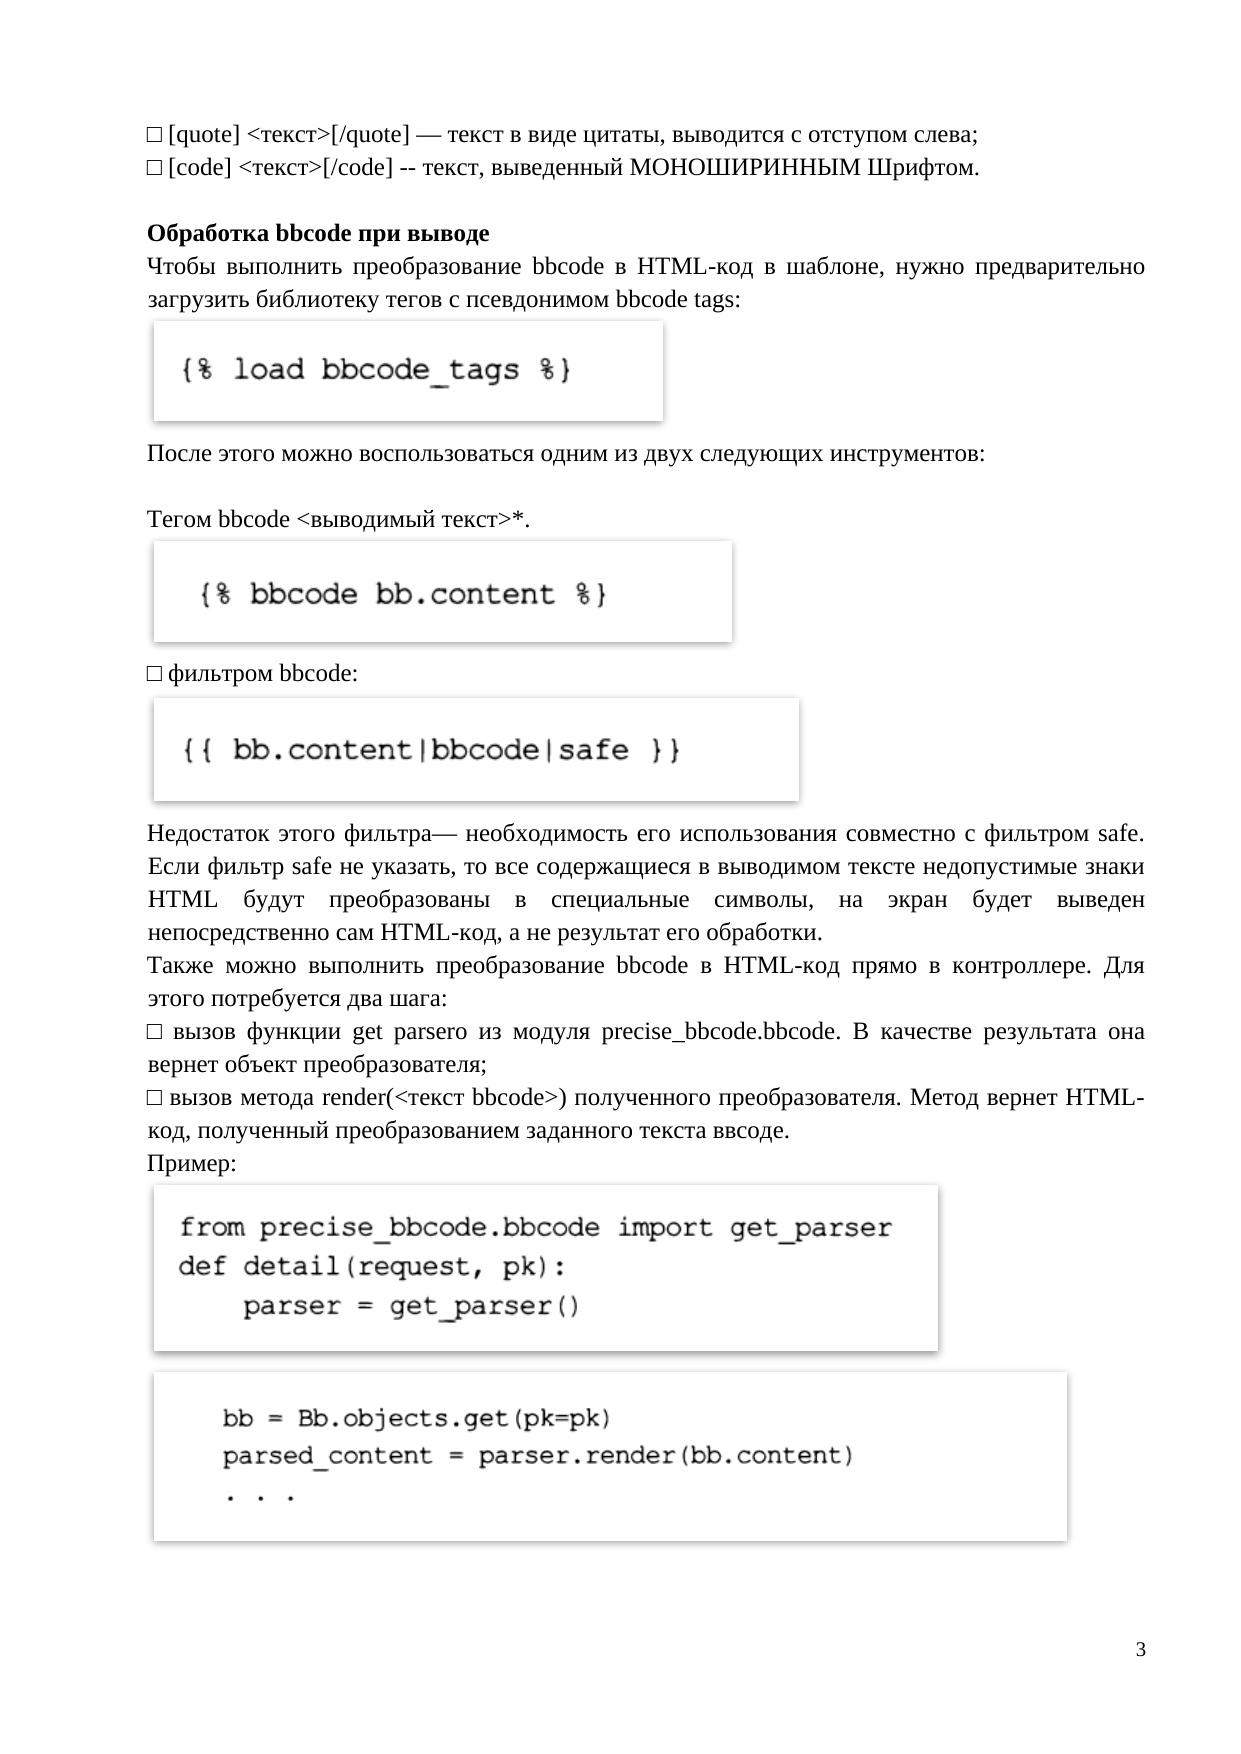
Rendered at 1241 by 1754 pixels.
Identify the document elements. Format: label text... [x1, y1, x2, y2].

text Также можно выполнить преобразование bbcode в HTML-код прямо в контроллере. Для этого потребуется два шага: [147, 950, 1146, 1012]
text □ вызов метода render(<текст bbcode>) полученного преобразователя. Метод вернет HTML-код, полученный преобразованием заданного текста ввсоде. [147, 1082, 1146, 1144]
picture [168, 1386, 1052, 1526]
text Чтобы выполнить преобразование bbcode в HTML-код в шаблоне, нужно предварительно загрузить библиотеку тегов с псевдонимом bbcode tags: [147, 251, 1146, 313]
text □ фильтром bbcode: [147, 658, 1146, 686]
text Обработка bbcode при выводе [147, 218, 1146, 247]
text □ [quote] <текст>[/quote] — текст в виде цитаты, выводится с отступом слева; [147, 119, 1146, 148]
text Тегом bbcode <выводимый текст>*. [147, 504, 1146, 533]
picture [168, 713, 784, 786]
text Недостаток этого фильтра— необходимость его использования совместно с фильтром safe. Если фильтр safe не указать, то все содержащиеся в выводимом тексте недопустимые знаки HTML будут преобразованы в специальные символы, на экран будет выведен непосредственно сам HTML-код, а не результат его обработки. [147, 818, 1146, 946]
text Пример: [147, 1148, 1146, 1177]
text □ [code] <текст>[/code] -- текст, выведенный МОНОШИРИННЫМ Шрифтом. [147, 152, 1146, 181]
text □ вызов функции get parsero из модуля precise_bbcode.bbcode. В качестве результата она вернет объект преобразователя; [147, 1016, 1146, 1078]
picture [168, 336, 648, 406]
text После этого можно воспользоваться одним из двух следующих инструментов: [147, 438, 1146, 467]
picture [168, 1200, 924, 1336]
picture [168, 556, 717, 628]
